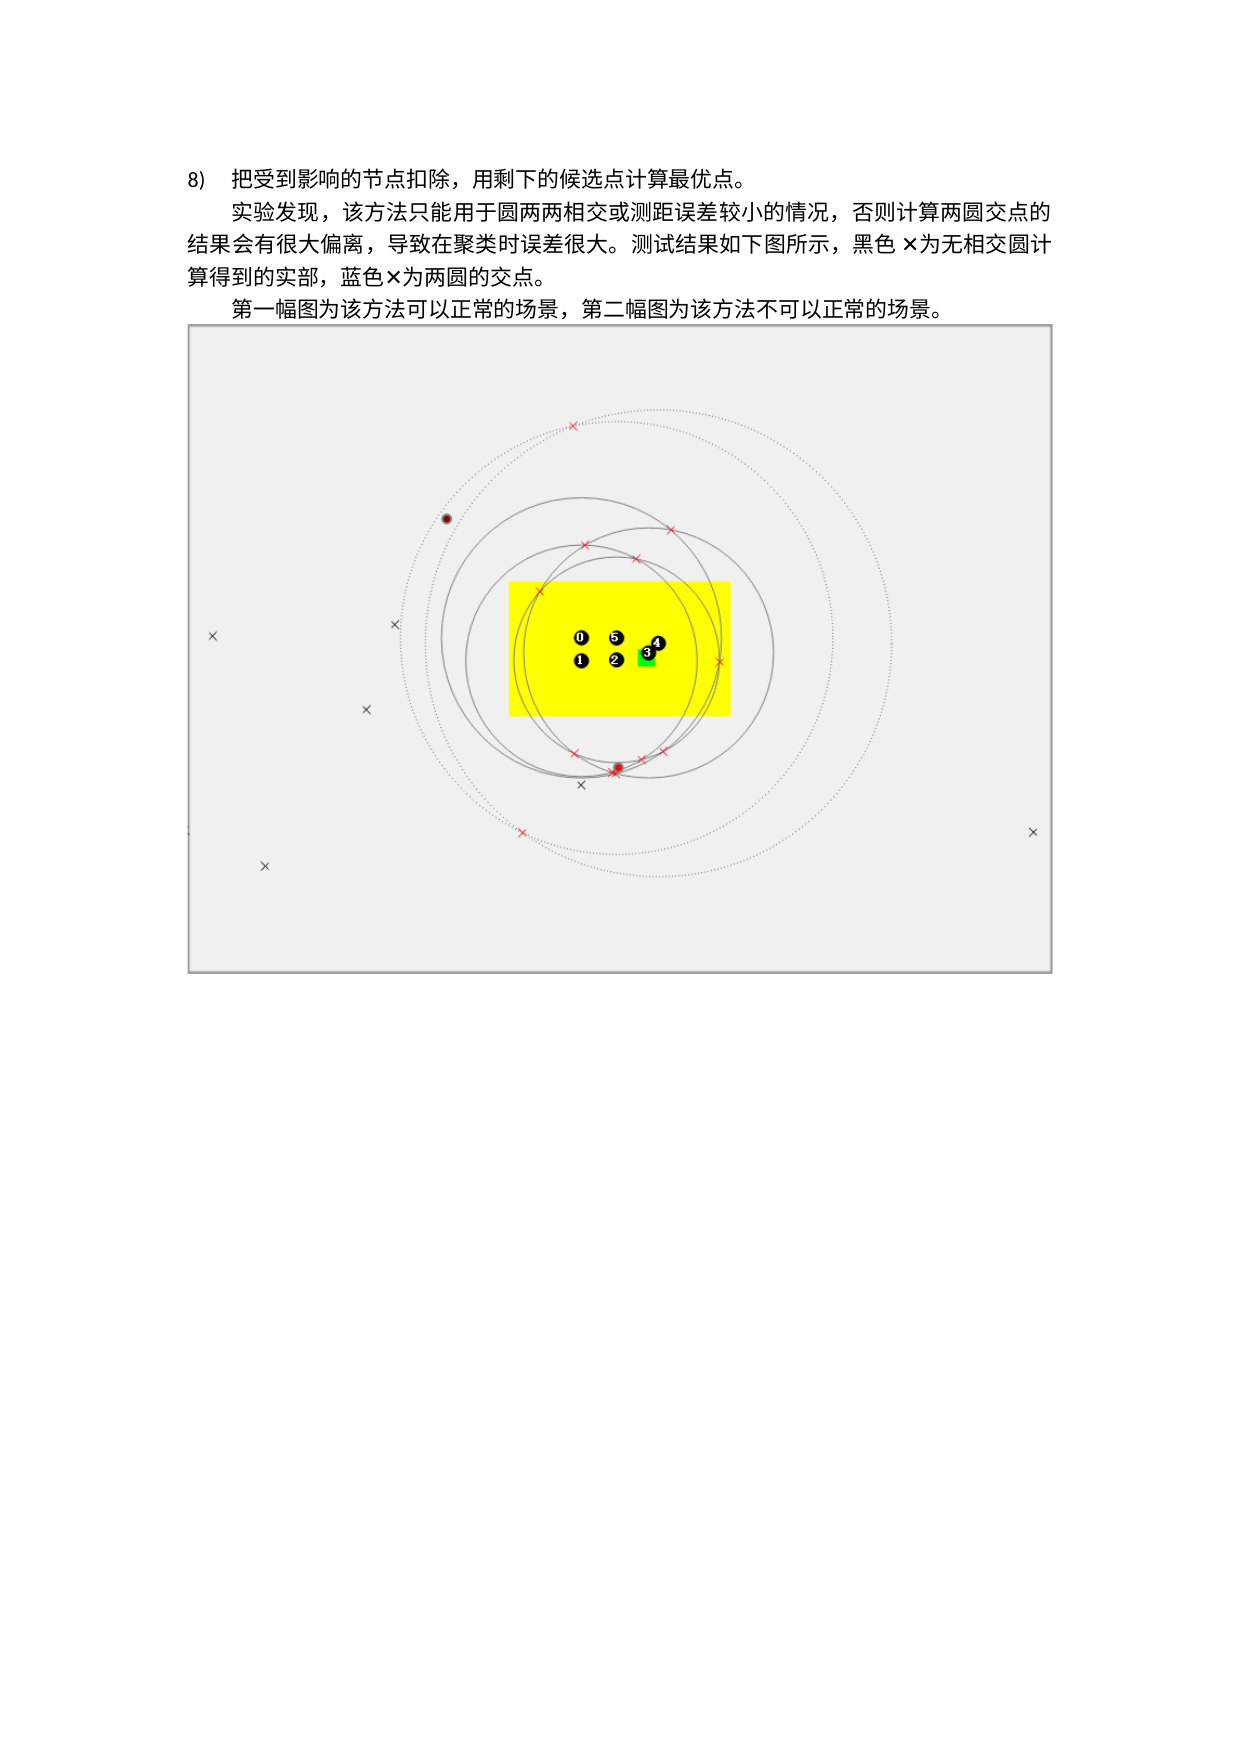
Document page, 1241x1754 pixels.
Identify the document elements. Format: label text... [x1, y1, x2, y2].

text 实验发现，该方法只能用于圆两两相交或测距误差较小的情况，否则计算两圆交点的结果会有很大偏离，导致在聚类时误差很大。测试结果如下图所示，黑色✕为无相交圆计算得到的实部，蓝色✕为两圆的交点。 [187, 194, 1053, 292]
text 第一幅图为该方法可以正常的场景，第二幅图为该方法不可以正常的场景。 [187, 292, 1053, 324]
list 把受到影响的节点扣除，用剩下的候选点计算最优点。 [187, 162, 1053, 194]
picture [187, 324, 1053, 974]
